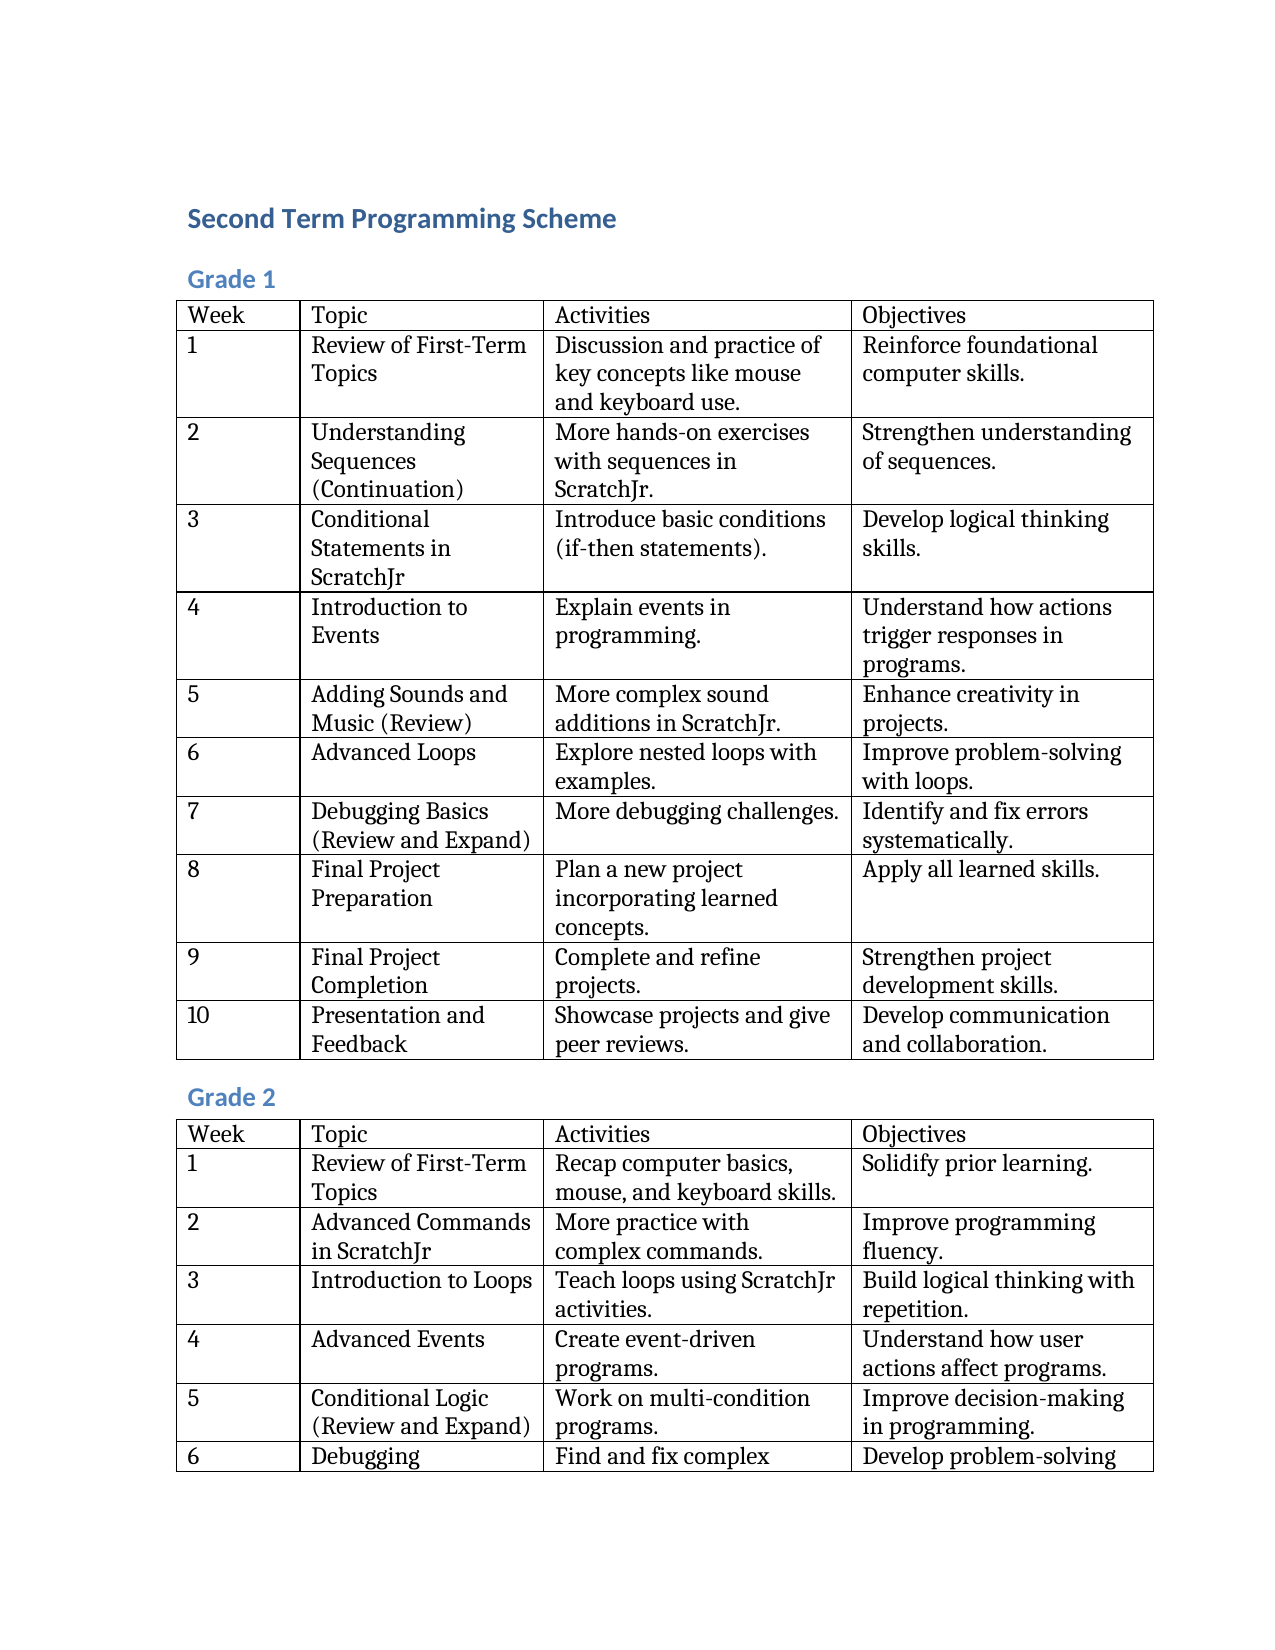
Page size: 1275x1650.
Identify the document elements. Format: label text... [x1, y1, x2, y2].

table_cell Develop logical thinking skills. [852, 505, 1153, 591]
table_cell 6 [177, 1442, 299, 1471]
table_cell 9 [177, 943, 299, 1000]
table_cell Review of First-Term Topics [301, 331, 543, 417]
table_cell Develop communication and collaboration. [852, 1001, 1153, 1059]
table_header Objectives [852, 1120, 1153, 1148]
table_cell Presentation and Feedback [301, 1001, 543, 1059]
table_cell Teach loops using ScratchJr activities. [544, 1266, 851, 1324]
table_cell More hands-on exercises with sequences in ScratchJr. [544, 418, 851, 504]
table_cell Final Project Preparation [301, 855, 543, 942]
table_cell Advanced Loops [301, 738, 543, 796]
table_cell 1 [177, 331, 299, 417]
table_header Week [177, 301, 299, 329]
table_cell Adding Sounds and Music (Review) [301, 680, 543, 737]
table_cell Advanced Events [301, 1325, 543, 1382]
table_cell 6 [177, 738, 299, 796]
table_cell Understand how actions trigger responses in programs. [852, 593, 1153, 679]
table_cell 5 [177, 680, 299, 737]
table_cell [852, 1442, 1153, 1471]
table_cell Identify and fix errors systematically. [852, 797, 1153, 854]
table_cell Recap computer basics, mouse, and keyboard skills. [544, 1149, 851, 1207]
table_cell Understand how user actions affect programs. [852, 1325, 1153, 1382]
table_cell Explore nested loops with examples. [544, 738, 851, 796]
table_header Week [177, 1120, 299, 1148]
table_cell Introduction to Loops [301, 1266, 543, 1324]
table_cell Solidify prior learning. [852, 1149, 1153, 1207]
subtitle Grade 2 [187, 1081, 1087, 1113]
table_cell 5 [177, 1384, 299, 1441]
table_cell More practice with complex commands. [544, 1208, 851, 1265]
table_header Topic [301, 301, 543, 329]
subtitle Grade 1 [187, 262, 1087, 295]
table_cell More complex sound additions in ScratchJr. [544, 680, 851, 737]
table_cell Introduce basic conditions (if-then statements). [544, 505, 851, 591]
table_cell Conditional Statements in ScratchJr [301, 505, 543, 591]
table_cell 2 [177, 1208, 299, 1265]
table_cell Showcase projects and give peer reviews. [544, 1001, 851, 1059]
table_cell Final Project Completion [301, 943, 543, 1000]
table_cell More debugging challenges. [544, 797, 851, 854]
table_cell 8 [177, 855, 299, 942]
table_cell Improve problem-solving with loops. [852, 738, 1153, 796]
table_cell 3 [177, 505, 299, 591]
table_cell Enhance creativity in projects. [852, 680, 1153, 737]
table_cell Strengthen understanding of sequences. [852, 418, 1153, 504]
table_cell 10 [177, 1001, 299, 1059]
table_cell Build logical thinking with repetition. [852, 1266, 1153, 1324]
table_cell Conditional Logic (Review and Expand) [301, 1384, 543, 1441]
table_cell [544, 1442, 851, 1471]
table_cell 1 [177, 1149, 299, 1207]
table_cell Apply all learned skills. [852, 855, 1153, 942]
table_header Activities [544, 301, 851, 329]
table_cell Complete and refine projects. [544, 943, 851, 1000]
table_cell Advanced Commands in ScratchJr [301, 1208, 543, 1265]
table_cell Work on multi-condition programs. [544, 1384, 851, 1441]
table_cell Review of First-Term Topics [301, 1149, 543, 1207]
table_cell Improve decision-making in programming. [852, 1384, 1153, 1441]
table_cell 4 [177, 1325, 299, 1382]
table_cell 2 [177, 418, 299, 504]
table_cell Explain events in programming. [544, 593, 851, 679]
subtitle Second Term Programming Scheme [187, 200, 1087, 236]
table_header Activities [544, 1120, 851, 1148]
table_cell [301, 1442, 543, 1471]
table_cell Create event-driven programs. [544, 1325, 851, 1382]
table_cell 4 [177, 593, 299, 679]
table_cell Plan a new project incorporating learned concepts. [544, 855, 851, 942]
table_cell Reinforce foundational computer skills. [852, 331, 1153, 417]
table_cell Improve programming fluency. [852, 1208, 1153, 1265]
table_cell Strengthen project development skills. [852, 943, 1153, 1000]
table_cell 3 [177, 1266, 299, 1324]
table_header Objectives [852, 301, 1153, 329]
table_cell Debugging Basics (Review and Expand) [301, 797, 543, 854]
table_header Topic [301, 1120, 543, 1148]
table_cell 7 [177, 797, 299, 854]
table_cell Introduction to Events [301, 593, 543, 679]
table_cell Understanding Sequences (Continuation) [301, 418, 543, 504]
table_cell Discussion and practice of key concepts like mouse and keyboard use. [544, 331, 851, 417]
